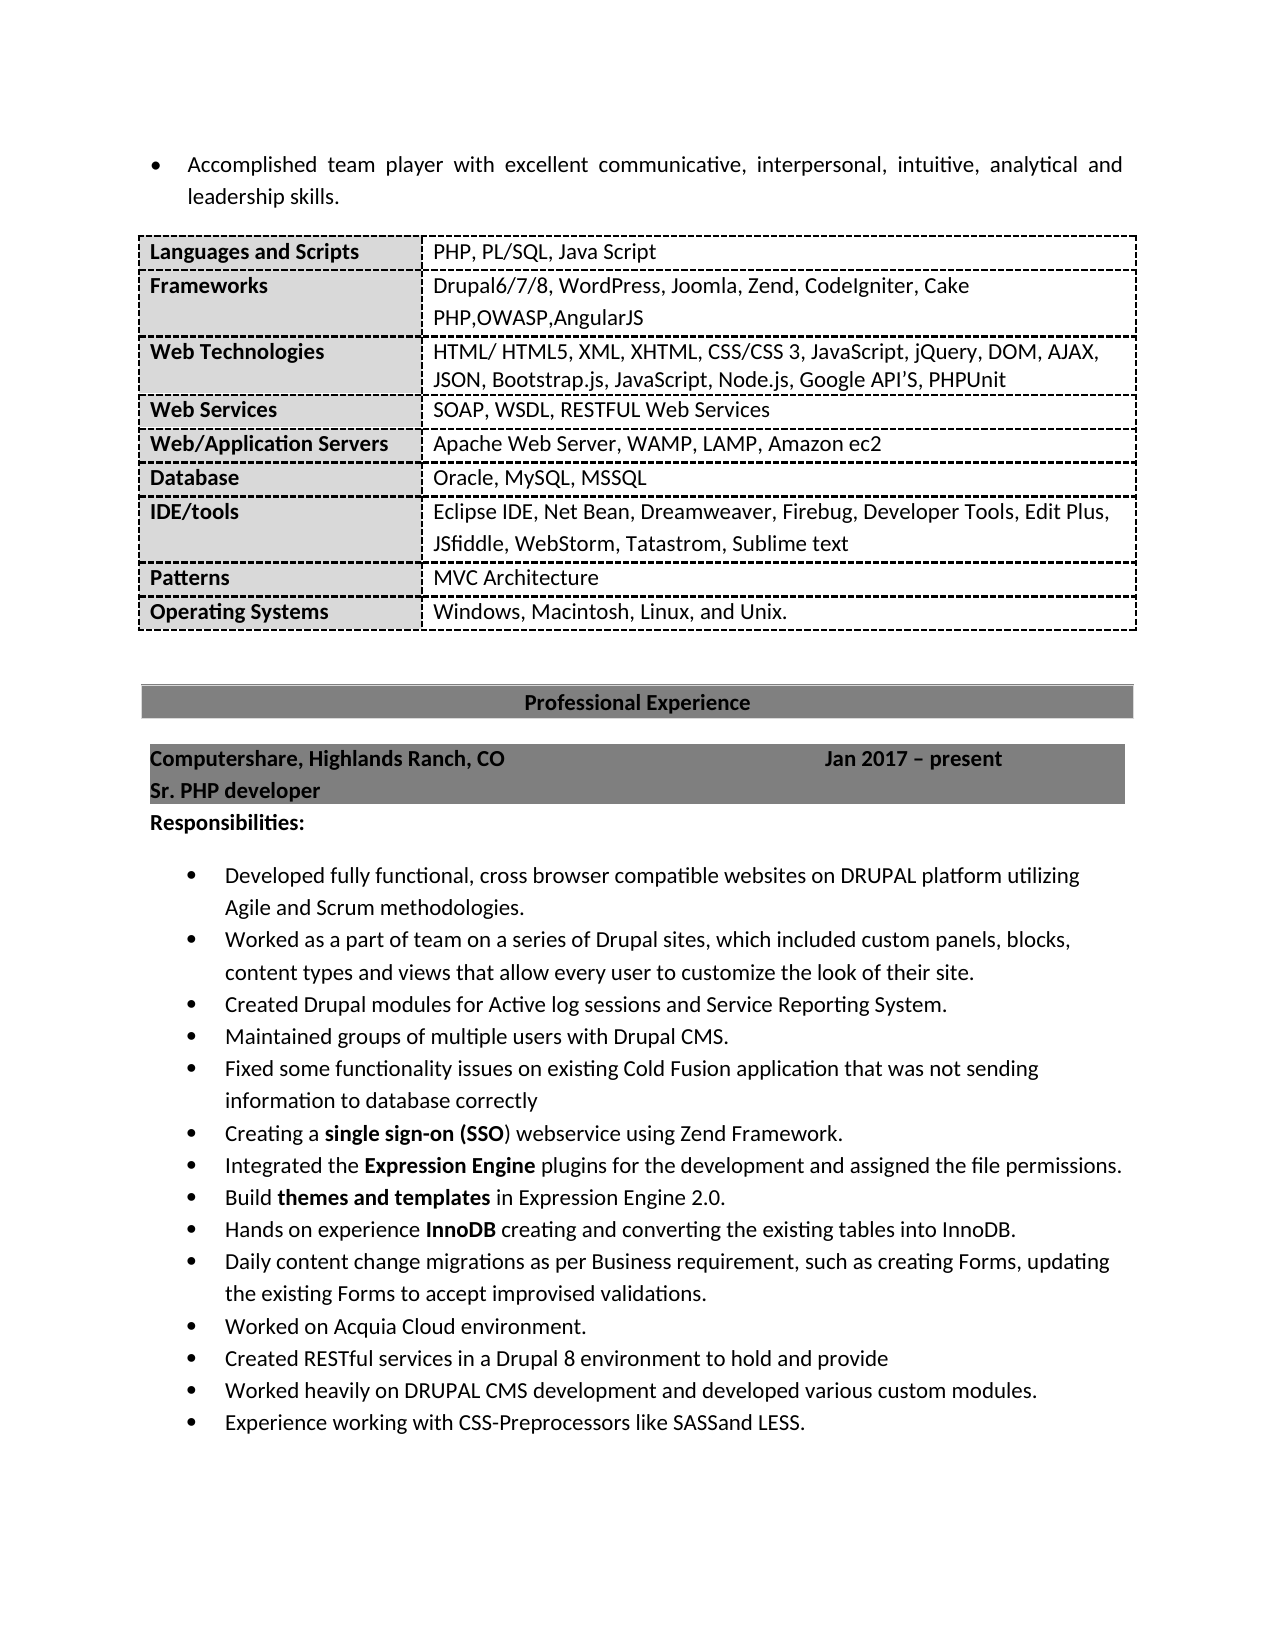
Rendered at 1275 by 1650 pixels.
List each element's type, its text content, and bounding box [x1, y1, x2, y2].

table_cell Frameworks [139, 269, 422, 335]
table_header PHP, PL/SQL, Java Script [422, 235, 1136, 269]
list Hands on experience InnoDB creating and converting the existing tables into InnoDB. [187, 1215, 1125, 1243]
table_cell Web Technologies [139, 335, 422, 393]
table_cell SOAP, WSDL, RESTFUL Web Services [422, 394, 1136, 427]
table_cell HTML/ HTML5, XML, XHTML, CSS/CSS 3, JavaScript, jQuery, DOM, AJAX, JSON, Bootstrap.js, JavaScript, Node.js, Google API’S, PHPUnit [422, 335, 1136, 393]
table_cell MVC Architecture [422, 561, 1136, 595]
text Professional Experience [142, 686, 1133, 718]
table_cell Web Services [139, 394, 422, 427]
list Maintained groups of multiple users with Drupal CMS. [187, 1022, 1125, 1050]
table_header Languages and Scripts [139, 235, 422, 269]
text Sr. PHP developer [150, 776, 1125, 804]
list Creating a single sign-on (SSO) webservice using Zend Framework. [187, 1119, 1125, 1147]
list Developed fully functional, cross browser compatible websites on DRUPAL platform utilizing Agile and Scrum methodologies. [187, 861, 1125, 921]
list Fixed some functionality issues on existing Cold Fusion application that was not sending information to database correctly [187, 1054, 1125, 1114]
table_cell Database [139, 461, 422, 495]
table_cell IDE/tools [139, 495, 422, 561]
table_cell Windows, Macintosh, Linux, and Unix. [422, 595, 1136, 629]
table_cell Operating Systems [139, 595, 422, 629]
table_cell Oracle, MySQL, MSSQL [422, 461, 1136, 495]
list Worked on Acquia Cloud environment. [187, 1312, 1125, 1340]
table_cell Apache Web Server, WAMP, LAMP, Amazon ec2 [422, 428, 1136, 461]
list Experience working with CSS-Preprocessors like SASSand LESS. [187, 1408, 1125, 1436]
table_cell Eclipse IDE, Net Bean, Dreamweaver, Firebug, Developer Tools, Edit Plus, JSfiddle, WebStorm, Tatastrom, Sublime text [422, 495, 1136, 561]
list Worked heavily on DRUPAL CMS development and developed various custom modules. [187, 1376, 1125, 1404]
list Accomplished team player with excellent communicative, interpersonal, intuitive, analytical and leadership skills. [150, 150, 1125, 210]
list Daily content change migrations as per Business requirement, such as creating Forms, updating the existing Forms to accept improvised validations. [187, 1247, 1125, 1308]
list Created RESTful services in a Drupal 8 environment to hold and provide [187, 1344, 1125, 1372]
table_cell Patterns [139, 561, 422, 595]
text Responsibilities: [150, 808, 1125, 836]
table_cell Drupal6/7/8, WordPress, Joomla, Zend, CodeIgniter, Cake PHP,OWASP,AngularJS [422, 269, 1136, 335]
table_cell Web/Application Servers [139, 428, 422, 461]
list Worked as a part of team on a series of Drupal sites, which included custom panels, blocks, content types and views that allow every user to customize the look of their site. [187, 926, 1125, 986]
text Computershare, Highlands Ranch, CO Jan 2017 – present [150, 744, 1125, 772]
list Created Drupal modules for Active log sessions and Service Reporting System. [187, 990, 1125, 1018]
list Build themes and templates in Expression Engine 2.0. [187, 1183, 1125, 1211]
list Integrated the Expression Engine plugins for the development and assigned the file permissions. [187, 1151, 1125, 1179]
